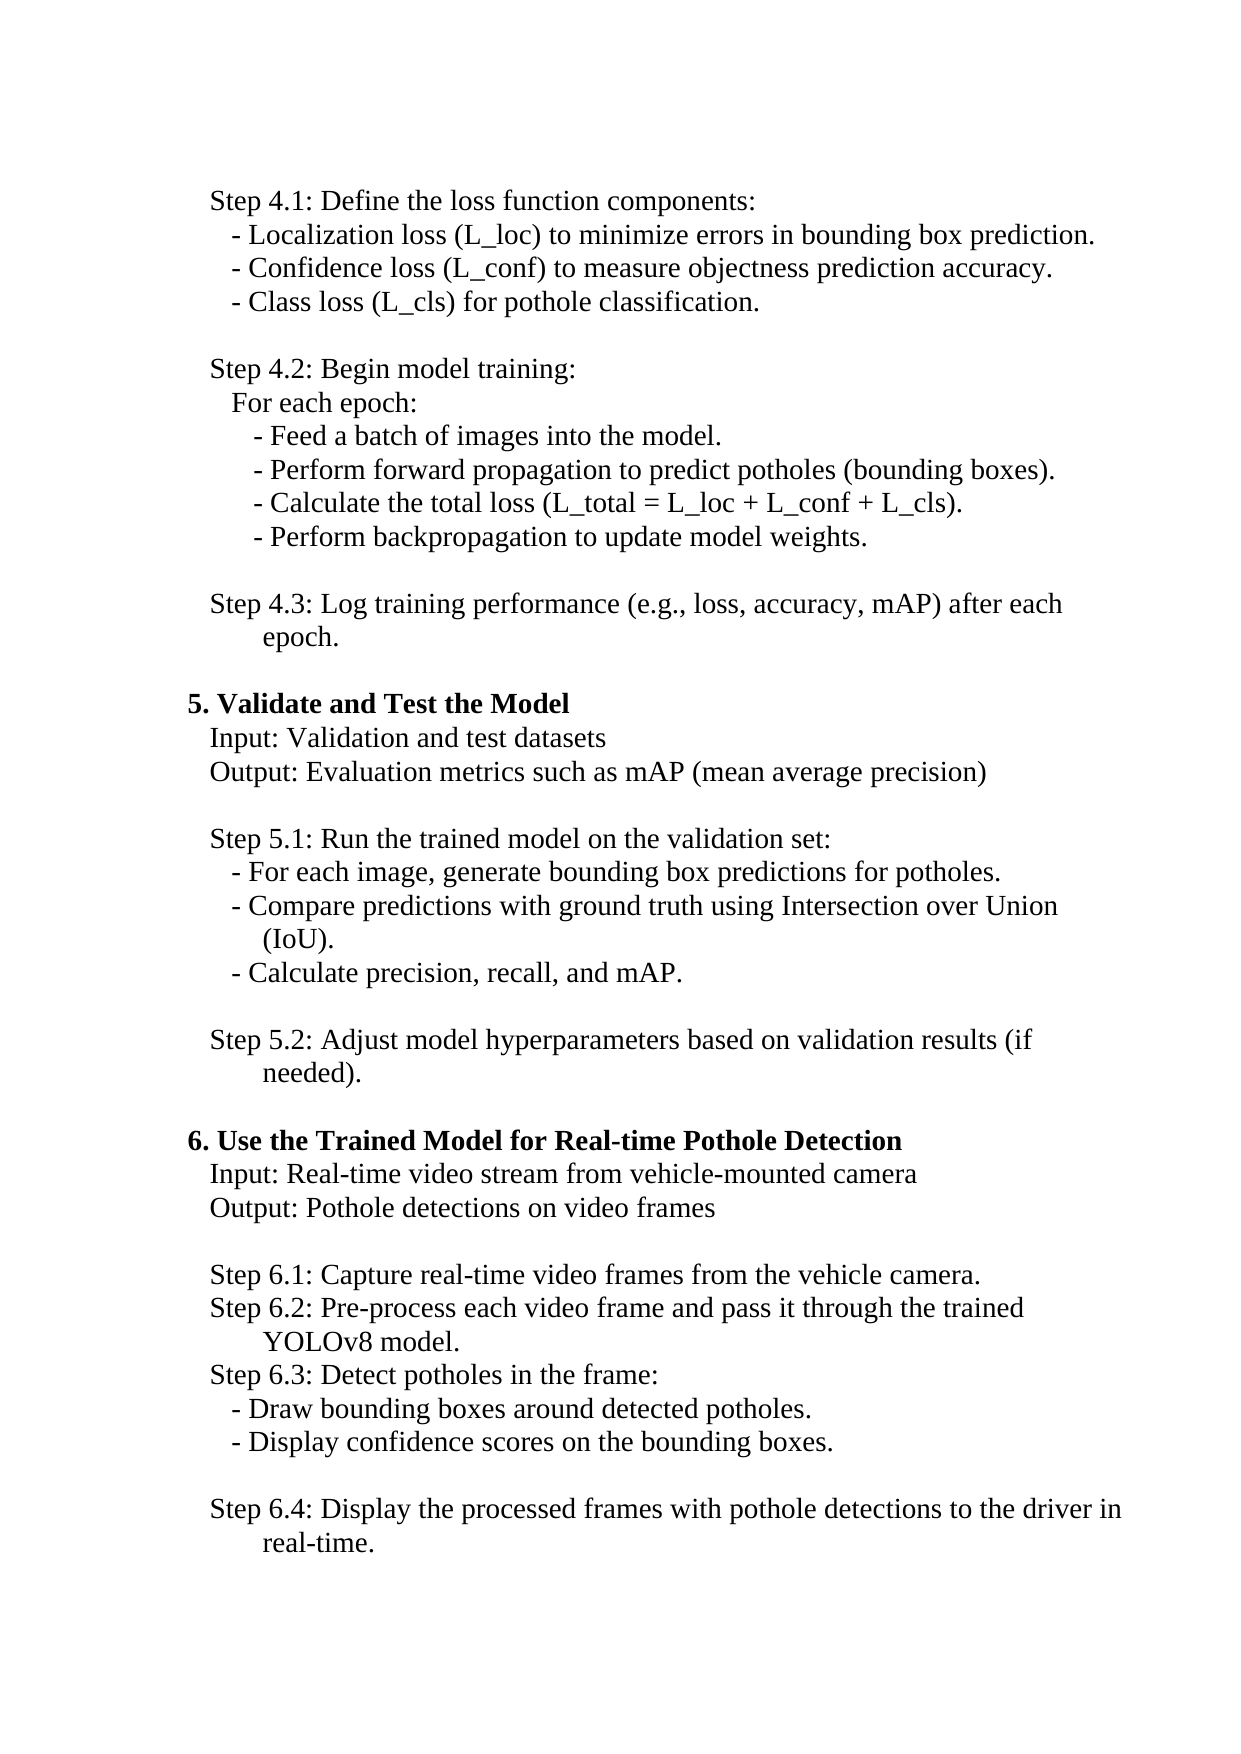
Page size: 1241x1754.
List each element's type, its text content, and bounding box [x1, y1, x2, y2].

text Step 5.2: Adjust model hyperparameters based on validation results (if needed). [112, 1022, 1128, 1089]
text - For each image, generate bounding box predictions for potholes. [112, 854, 1128, 888]
text Step 4.2: Begin model training: [112, 351, 1128, 385]
text - Calculate precision, recall, and mAP. [112, 955, 1128, 988]
text Step 5.1: Run the trained model on the validation set: [112, 821, 1128, 854]
text Input: Real-time video stream from vehicle-mounted camera [112, 1156, 1128, 1190]
text - Compare predictions with ground truth using Intersection over Union (IoU). [112, 888, 1128, 955]
text - Confidence loss (L_conf) to measure objectness prediction accuracy. [112, 251, 1128, 284]
text Step 4.3: Log training performance (e.g., loss, accuracy, mAP) after each epoch. [112, 586, 1128, 653]
text Output: Pothole detections on video frames [112, 1190, 1128, 1223]
text - Draw bounding boxes around detected potholes. [112, 1391, 1128, 1424]
text 5. Validate and Test the Model [112, 687, 1128, 720]
text Step 6.3: Detect potholes in the frame: [112, 1357, 1128, 1391]
text - Calculate the total loss (L_total = L_loc + L_conf + L_cls). [112, 485, 1128, 519]
text Output: Evaluation metrics such as mAP (mean average precision) [112, 754, 1128, 787]
text - Localization loss (L_loc) to minimize errors in bounding box prediction. [112, 217, 1128, 251]
text - Feed a batch of images into the model. [112, 418, 1128, 452]
text For each epoch: [112, 385, 1128, 418]
text 6. Use the Trained Model for Real-time Pothole Detection [112, 1123, 1128, 1156]
text - Perform backpropagation to update model weights. [112, 519, 1128, 552]
text - Class loss (L_cls) for pothole classification. [112, 284, 1128, 318]
text Step 6.4: Display the processed frames with pothole detections to the driver in real-time. [112, 1492, 1128, 1559]
text Step 4.1: Define the loss function components: [112, 183, 1128, 217]
text - Display confidence scores on the bounding boxes. [112, 1424, 1128, 1458]
text Step 6.1: Capture real-time video frames from the vehicle camera. [112, 1257, 1128, 1290]
text Input: Validation and test datasets [112, 720, 1128, 754]
text Step 6.2: Pre-process each video frame and pass it through the trained YOLOv8 model. [112, 1290, 1128, 1357]
text - Perform forward propagation to predict potholes (bounding boxes). [112, 452, 1128, 485]
